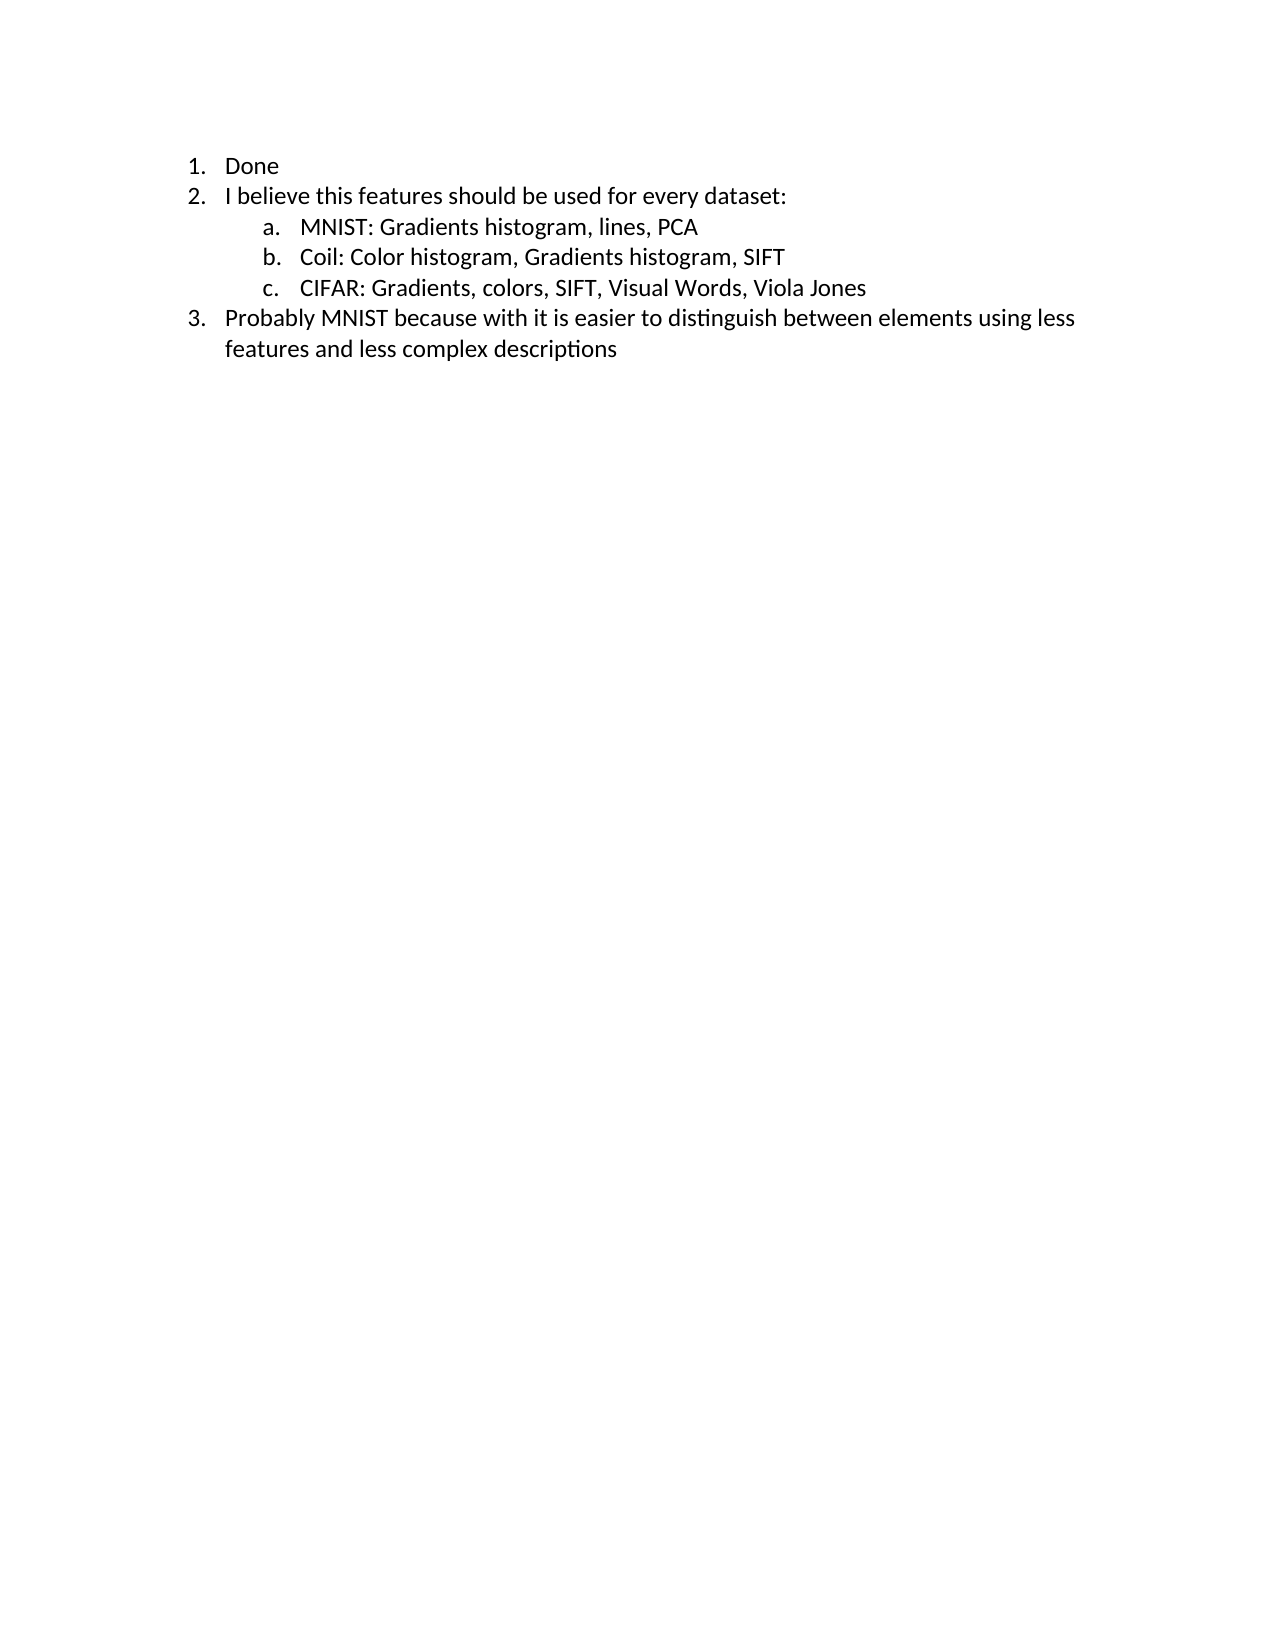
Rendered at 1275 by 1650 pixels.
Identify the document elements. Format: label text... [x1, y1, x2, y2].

list CIFAR: Gradients, colors, SIFT, Visual Words, Viola Jones [262, 272, 1125, 303]
list Probably MNIST because with it is easier to distinguish between elements using less features and less complex descriptions [187, 303, 1125, 364]
list I believe this features should be used for every dataset: [187, 181, 1125, 211]
list MNIST: Gradients histogram, lines, PCA [262, 211, 1125, 242]
list Coil: Color histogram, Gradients histogram, SIFT [262, 242, 1125, 272]
list Done [187, 150, 1125, 181]
